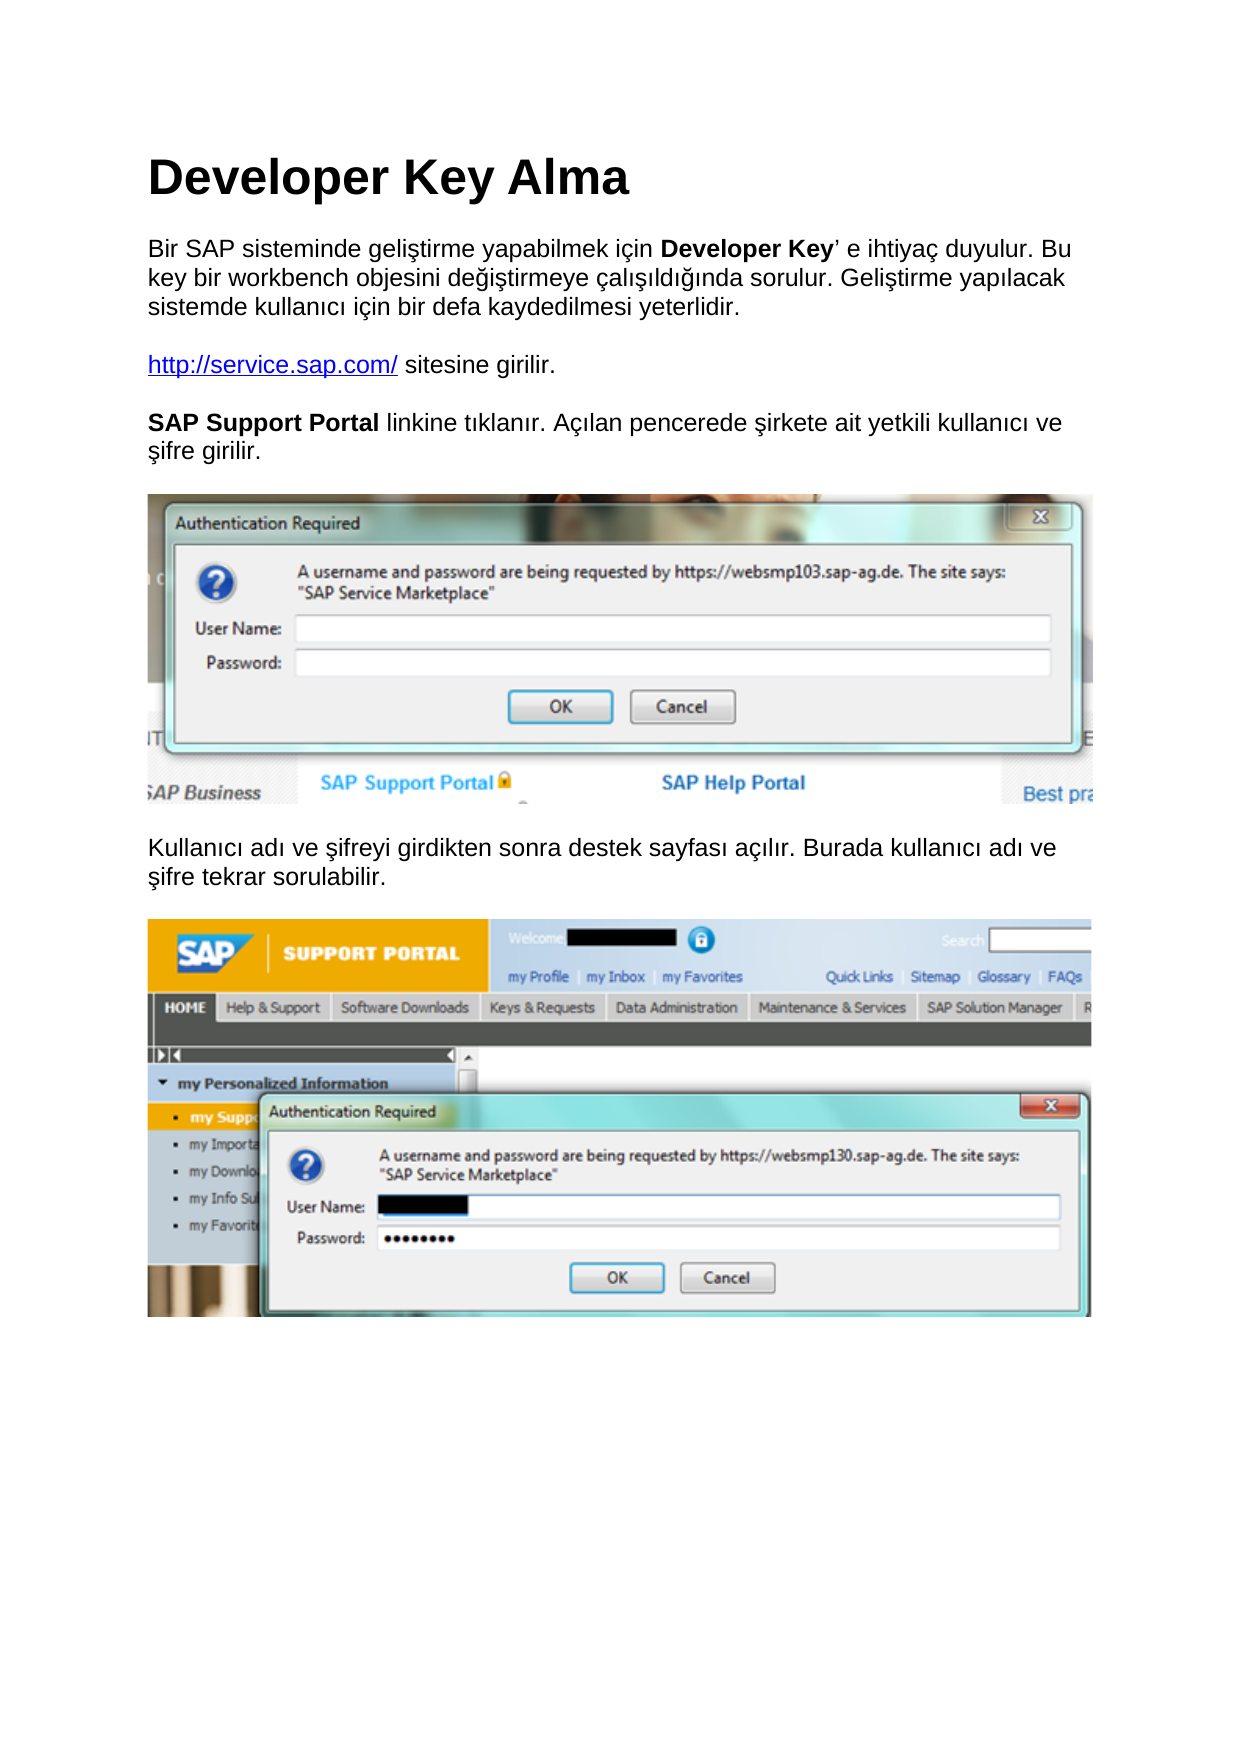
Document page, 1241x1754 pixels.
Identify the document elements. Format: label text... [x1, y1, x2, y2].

picture [147, 919, 1092, 1317]
text Developer Key Alma [148, 148, 1093, 205]
text Bir SAP sisteminde geliştirme yapabilmek için Developer Key’ e ihtiyaç duyulur. Bu key bir workbench objesini değiştirmeye çalışıldığında sorulur. Geliştirme yapılacak sistemde kullanıcı için bir defa kaydedilmesi yeterlidir. [148, 234, 1093, 321]
text Kullanıcı adı ve şifreyi girdikten sonra destek sayfası açılır. Burada kullanıcı adı ve şifre tekrar sorulabilir. [148, 833, 1093, 890]
text http://service.sap.com/ sitesine girilir. [148, 350, 1093, 378]
text SAP Support Portal linkine tıklanır. Açılan pencerede şirkete ait yetkili kullanıcı ve şifre girilir. [148, 408, 1093, 465]
picture [147, 494, 1093, 804]
